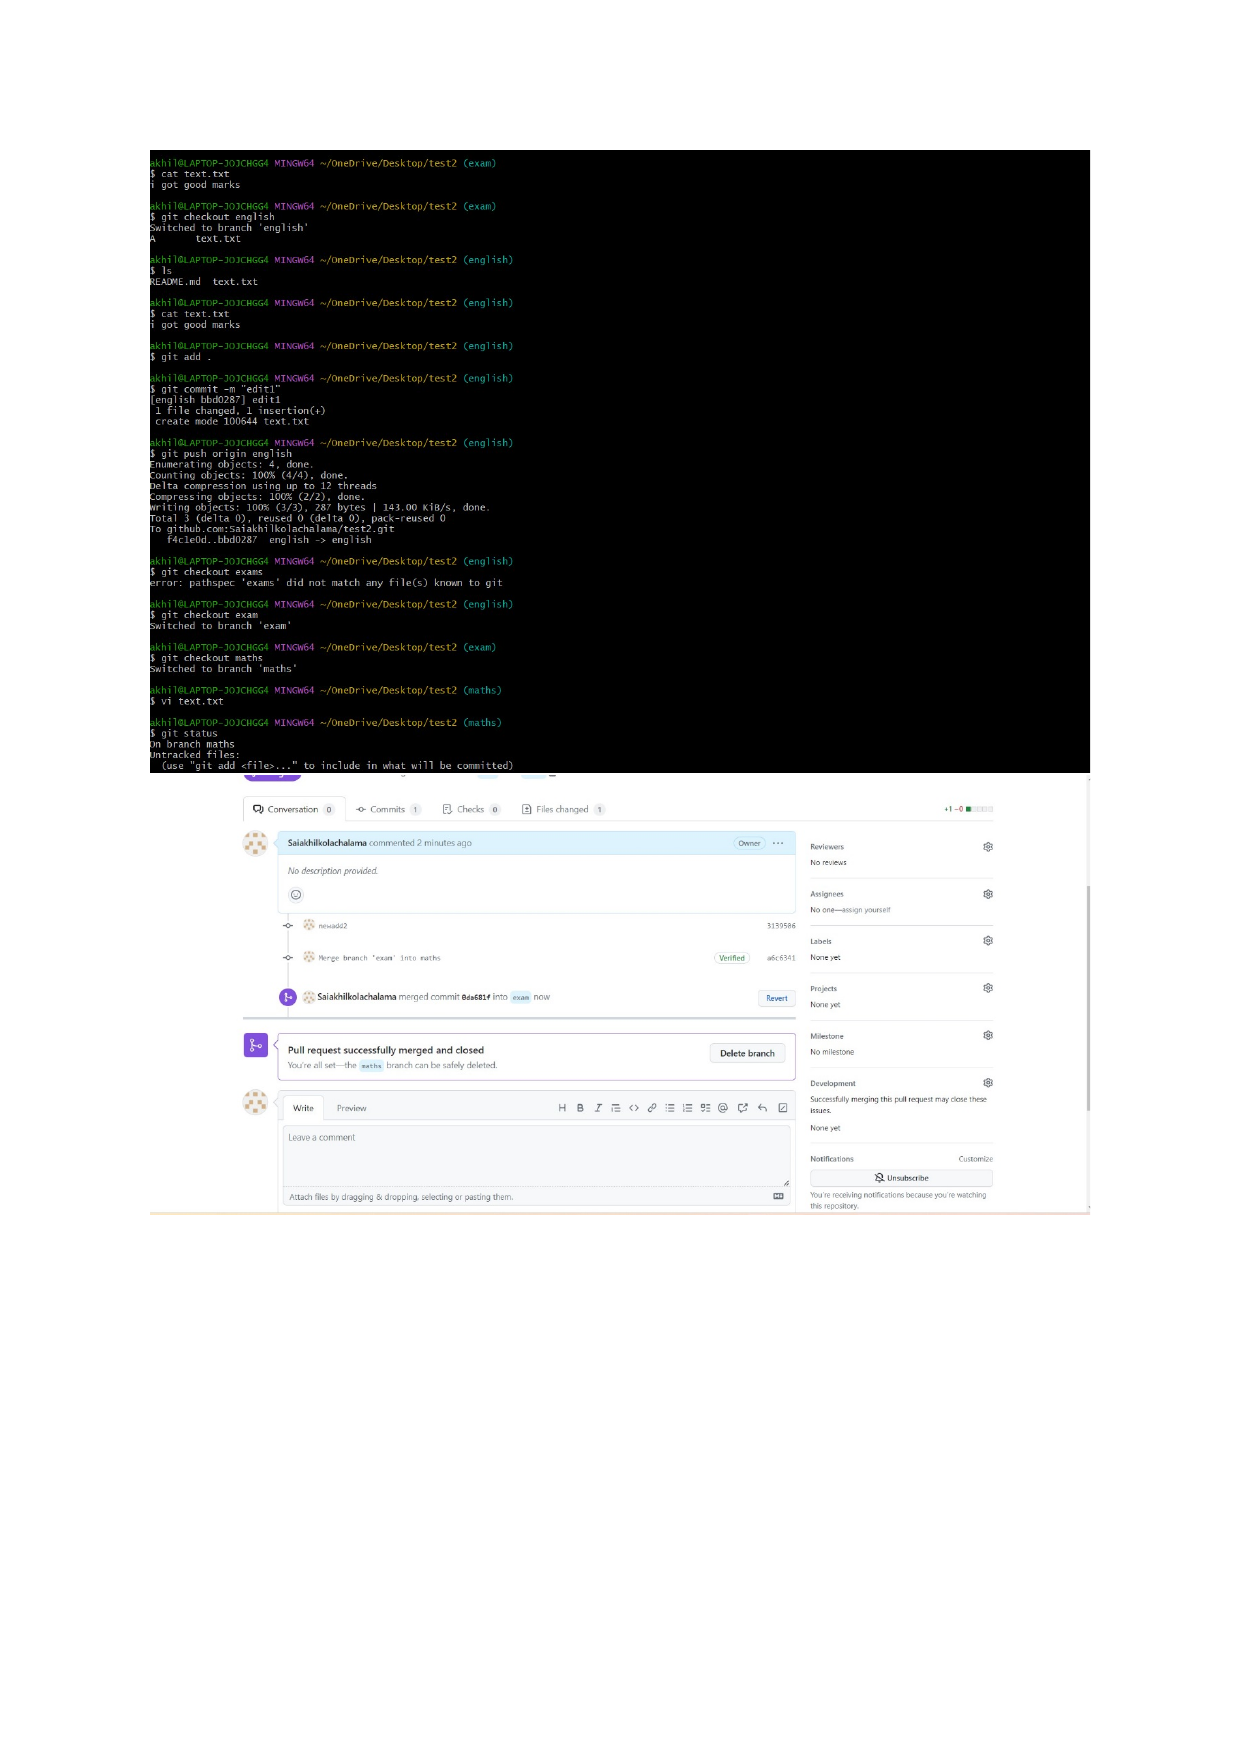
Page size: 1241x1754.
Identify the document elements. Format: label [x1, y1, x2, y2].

picture [150, 150, 1091, 773]
picture [150, 775, 1091, 1215]
